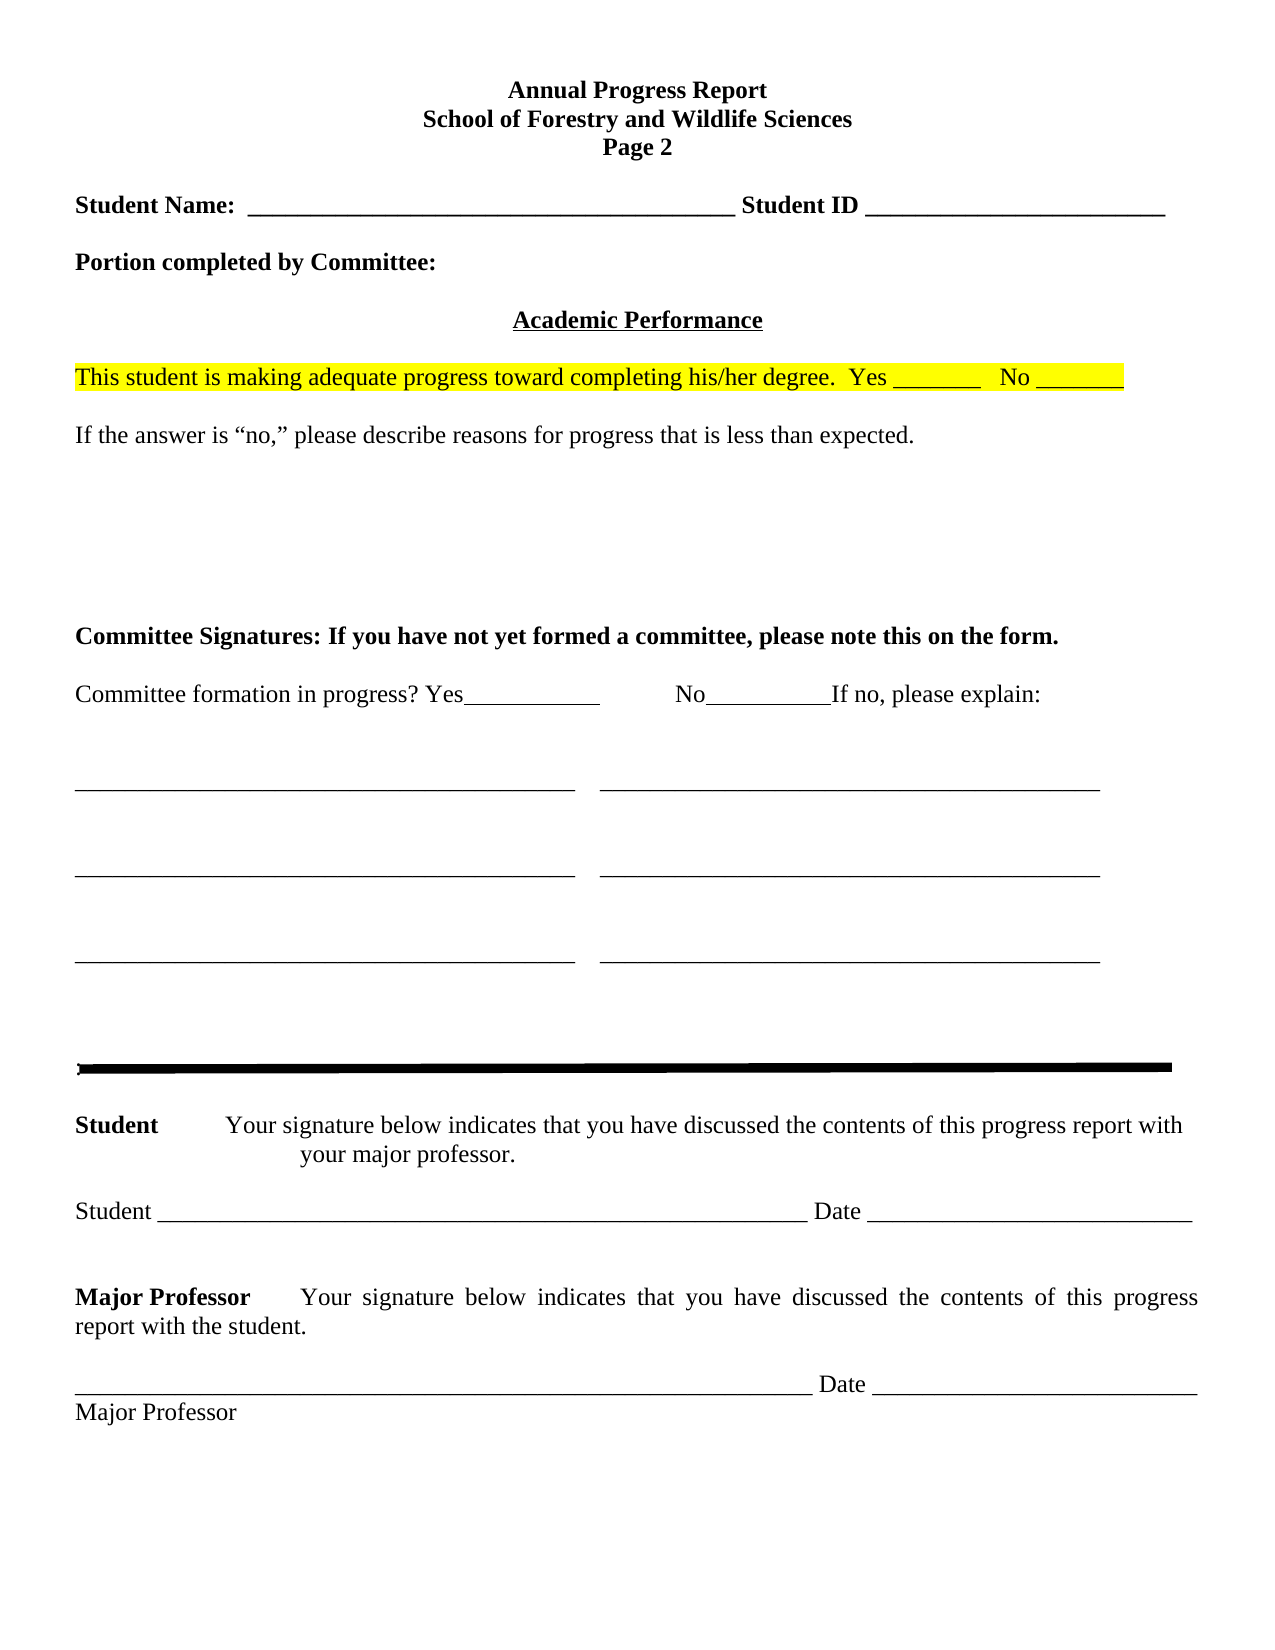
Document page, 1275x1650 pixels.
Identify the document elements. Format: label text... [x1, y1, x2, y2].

text Academic Performance [75, 305, 1200, 334]
text Major Professor Your signature below indicates that you have discussed the contents of this progress report with the student. [75, 1282, 1200, 1340]
text Student ____________________________________________________ Date __________________________ [75, 1196, 1200, 1225]
text Committee Signatures: If you have not yet formed a committee, please note this on the form. [75, 621, 1200, 650]
text Major Professor [75, 1397, 1200, 1426]
text ________________________________________ ________________________________________ [75, 937, 1200, 966]
text Portion completed by Committee: [75, 247, 1200, 276]
text Student Name: _______________________________________ Student ID ________________________ [75, 190, 1200, 219]
text ________________________________________ ________________________________________ [75, 765, 1200, 794]
text Student Your signature below indicates that you have discussed the contents of this progress report with your major professor. [75, 1110, 1200, 1167]
text School of Forestry and Wildlife Sciences [75, 104, 1200, 132]
text Page 2 [75, 132, 1200, 161]
text Committee formation in progress? Yes No If no, please explain: [75, 679, 1200, 707]
text ________________________________________ ________________________________________ [75, 851, 1200, 880]
text Annual Progress Report [75, 75, 1200, 104]
text If the answer is “no,” please describe reasons for progress that is less than expected. [75, 420, 1200, 449]
text ___________________________________________________________ Date __________________________ [75, 1369, 1200, 1397]
text This student is making adequate progress toward completing his/her degree. Yes _______ No _______ [75, 362, 1200, 391]
text : [75, 1052, 1200, 1081]
